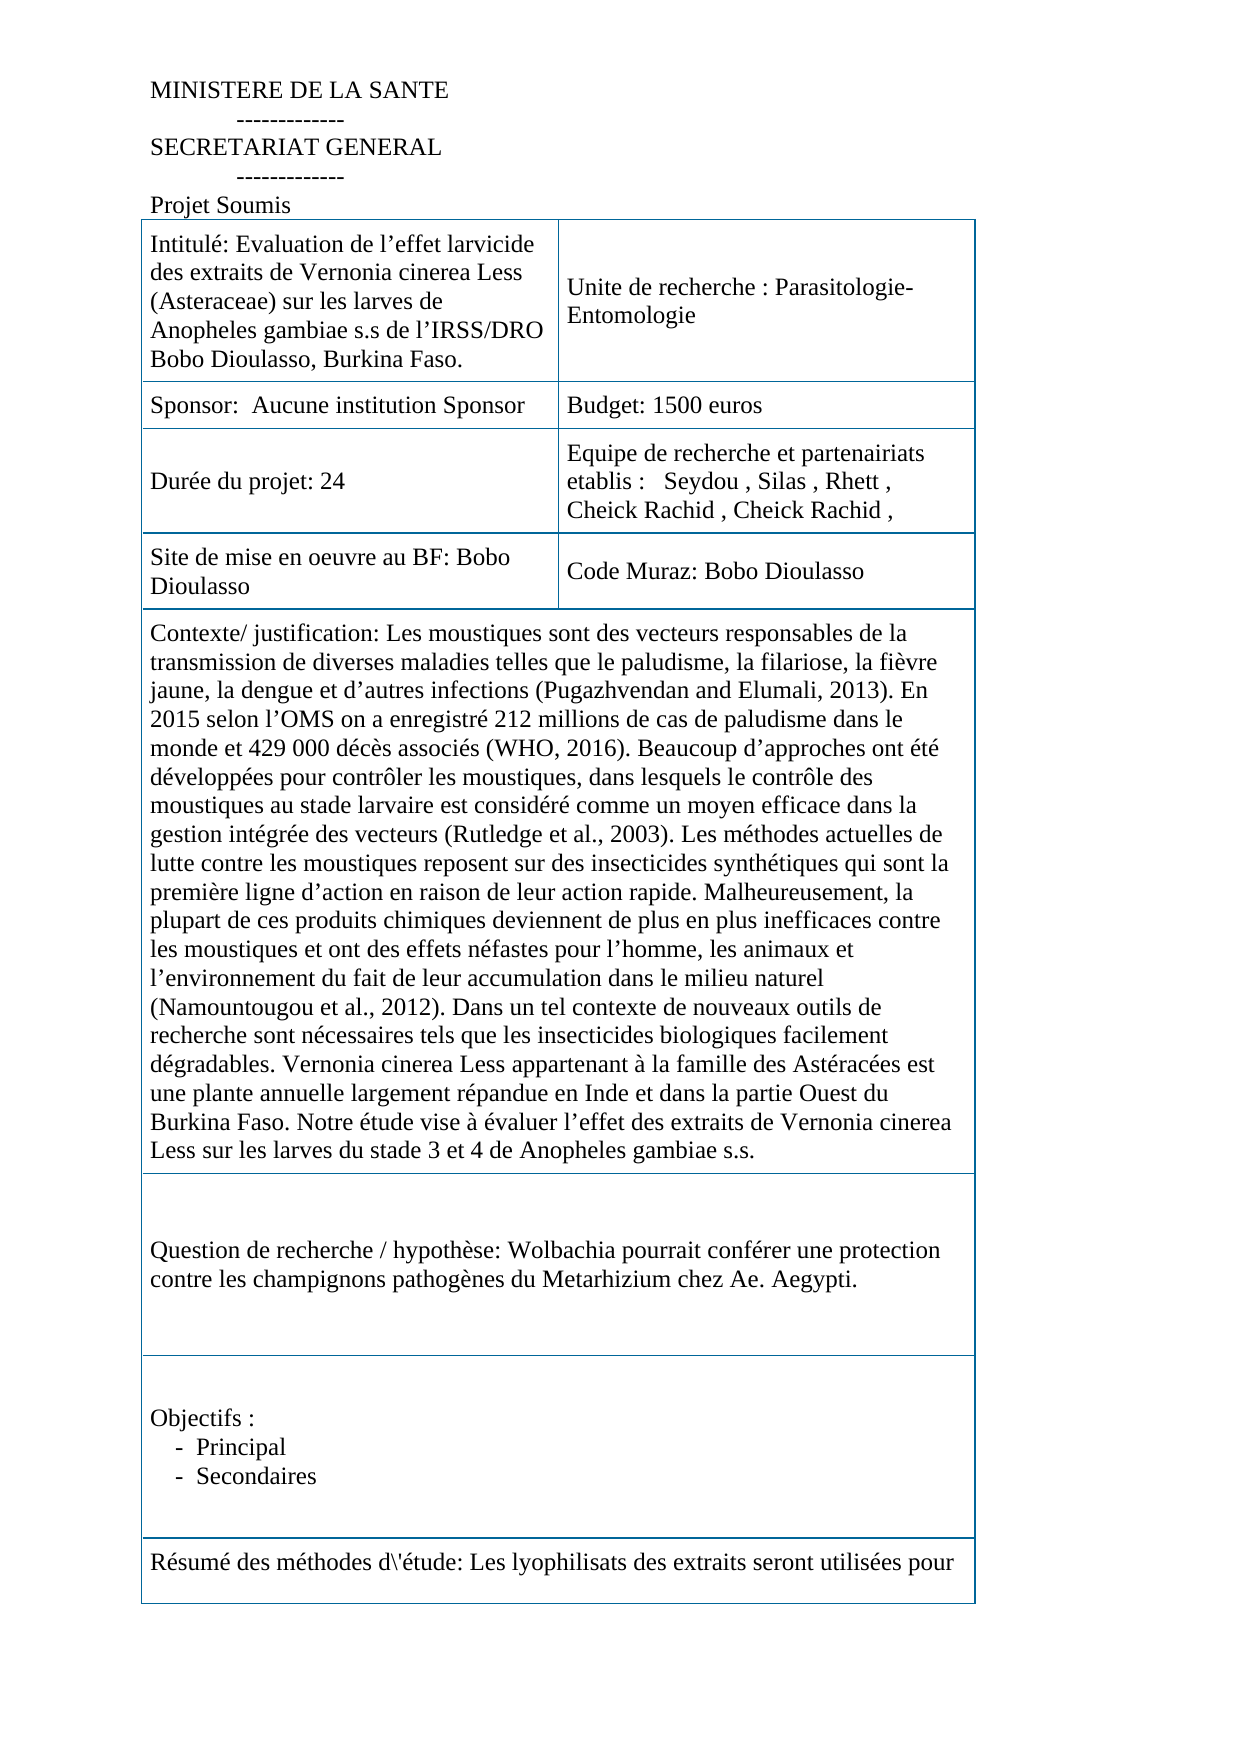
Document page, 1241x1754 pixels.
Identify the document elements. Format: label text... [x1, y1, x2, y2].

table_cell Contexte/ justification: Les moustiques sont des vecteurs responsables de la transmission de diverses maladies telles que le paludisme, la filariose, la fièvre jaune, la dengue et d’autres infections (Pugazhvendan and Elumali, 2013). En 2015 selon l’OMS on a enregistré 212 millions de cas de paludisme dans le monde et 429 000 décès associés (WHO, 2016). Beaucoup d’approches ont été développées pour contrôler les moustiques, dans lesquels le contrôle des moustiques au stade larvaire est considéré comme un moyen efficace dans la gestion intégrée des vecteurs (Rutledge et al., 2003). Les méthodes actuelles de lutte contre les moustiques reposent sur des insecticides synthétiques qui sont la première ligne d’action en raison de leur action rapide. Malheureusement, la plupart de ces produits chimiques deviennent de plus en plus inefficaces contre les moustiques et ont des effets néfastes pour l’homme, les animaux et l’environnement du fait de leur accumulation dans le milieu naturel (Namountougou et al., 2012). Dans un tel contexte de nouveaux outils de recherche sont nécessaires tels que les insecticides biologiques facilement dégradables. Vernonia cinerea Less appartenant à la famille des Astéracées est une plante annuelle largement répandue en Inde et dans la partie Ouest du Burkina Faso. Notre étude vise à évaluer l’effet des extraits de Vernonia cinerea Less sur les larves du stade 3 et 4 de Anopheles gambiae s.s. [142, 609, 974, 1172]
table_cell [142, 1538, 974, 1602]
table_cell Code Muraz: Bobo Dioulasso [559, 534, 974, 608]
table_cell Site de mise en oeuvre au BF: Bobo Dioulasso [142, 533, 558, 608]
table_cell Sponsor: Aucune institution Sponsor [142, 382, 558, 428]
table_cell Objectifs : - Principal - Secondaires [142, 1356, 974, 1537]
table_cell Equipe de recherche et partenairiats etablis : Seydou , Silas , Rhett , Cheick Rachid , Cheick Rachid , [559, 429, 974, 532]
table_cell Durée du projet: 24 [142, 429, 558, 532]
table_header Intitulé: Evaluation de l’effet larvicide des extraits de Vernonia cinerea Less (Asteraceae) sur les larves de Anopheles gambiae s.s de l’IRSS/DRO Bobo Dioulasso, Burkina Faso. [142, 220, 558, 381]
table_cell Budget: 1500 euros [559, 382, 974, 428]
table_header Unite de recherche : Parasitologie-Entomologie [559, 220, 974, 381]
table_cell Question de recherche / hypothèse: Wolbachia pourrait conférer une protection contre les champignons pathogènes du Metarhizium chez Ae. Aegypti. [142, 1174, 974, 1355]
text Projet Soumis [150, 190, 1090, 219]
